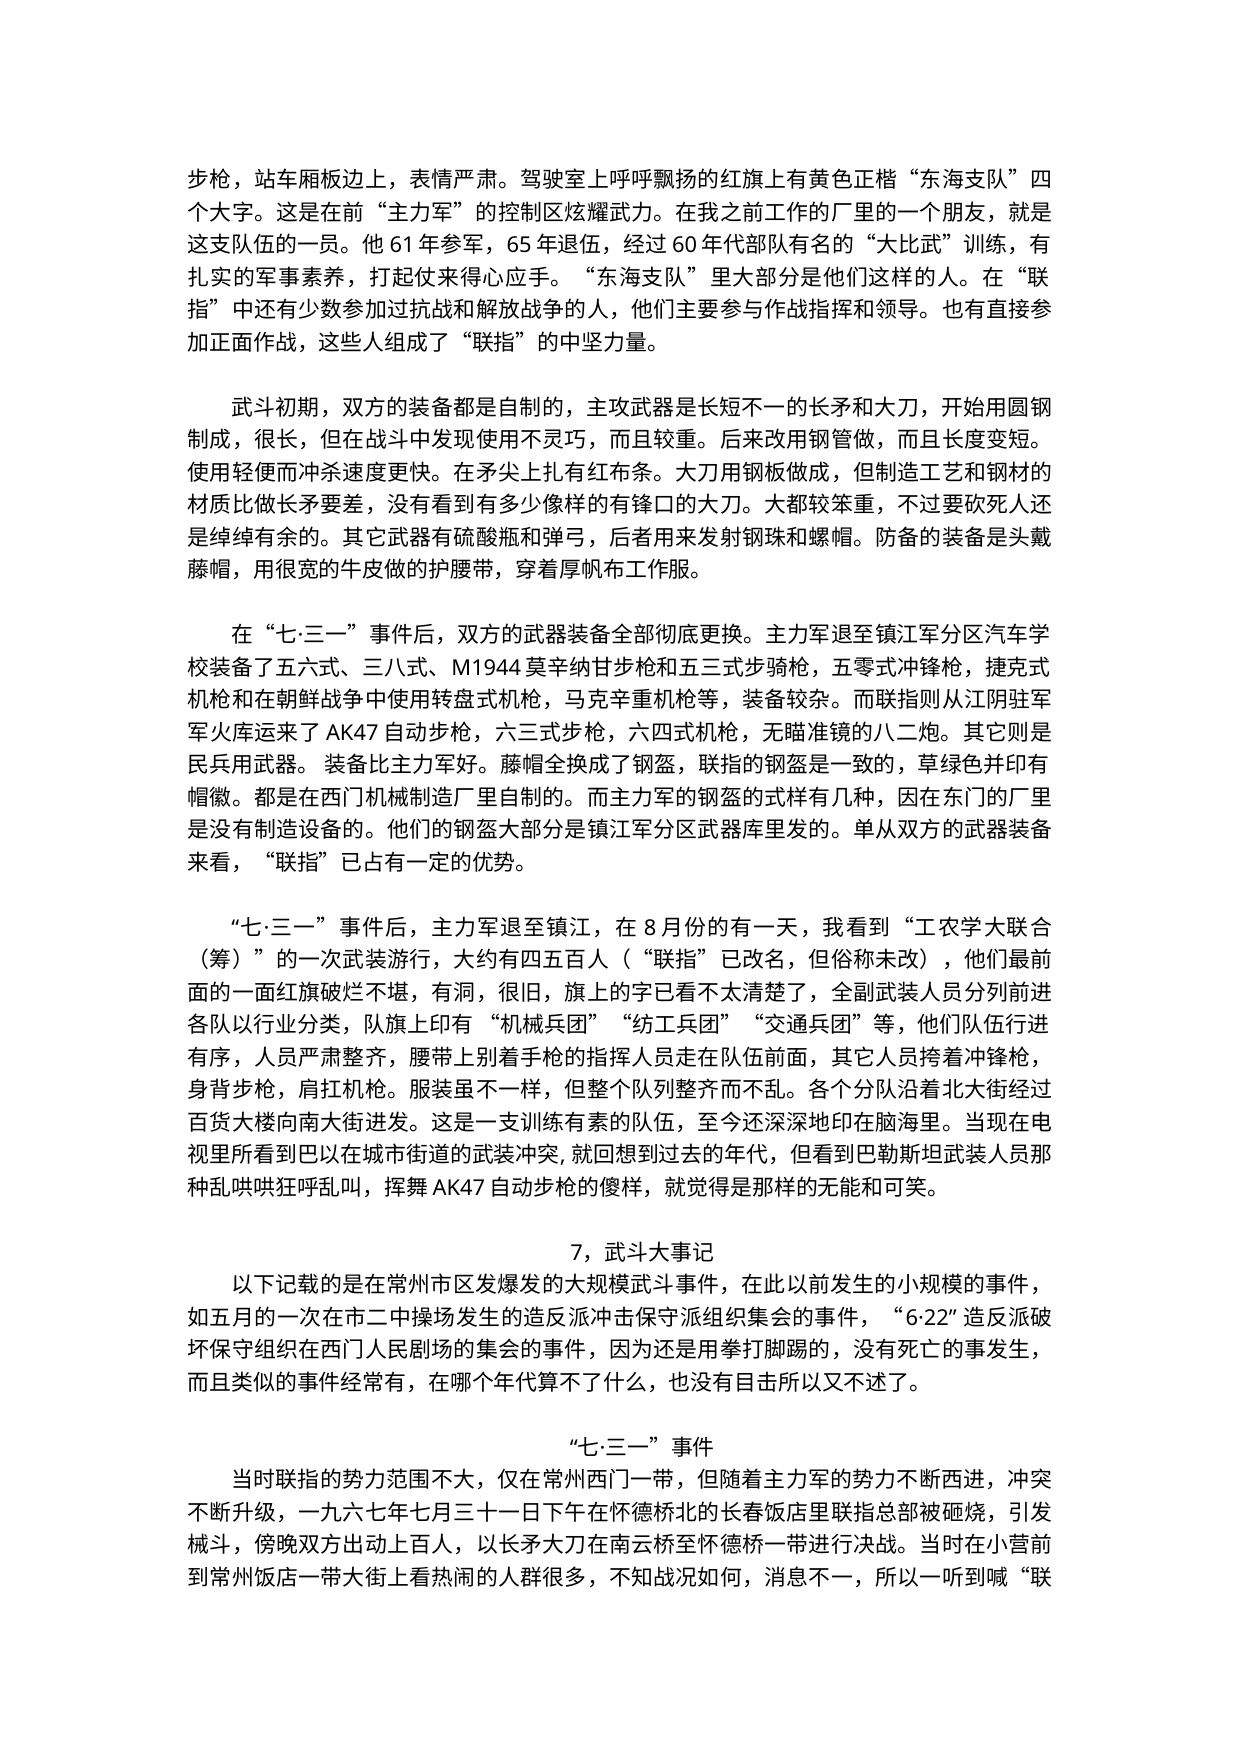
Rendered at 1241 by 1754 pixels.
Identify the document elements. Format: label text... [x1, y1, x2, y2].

text “七·三一”事件后，主力军退至镇江，在8月份的有一天，我看到“工农学大联合（筹）”的一次武装游行，大约有四五百人（“联指”已改名，但俗称未改），他们最前面的一面红旗破烂不堪，有洞，很旧，旗上的字已看不太清楚了，全副武装人员分列前进，各队以行业分类，队旗上印有 “机械兵团”“纺工兵团”“交通兵团”等，他们队伍行进有序，人员严肃整齐，腰带上别着手枪的指挥人员走在队伍前面，其它人员挎着冲锋枪，身背步枪，肩扛机枪。服装虽不一样，但整个队列整齐而不乱。各个分队沿着北大街经过百货大楼向南大街进发。这是一支训练有素的队伍，至今还深深地印在脑海里。当现在电视里所看到巴以在城市街道的武装冲突, 就回想到过去的年代，但看到巴勒斯坦武装人员那种乱哄哄狂呼乱叫，挥舞AK47自动步枪的傻样，就觉得是那样的无能和可笑。 [187, 909, 1053, 1202]
text 以下记载的是在常州市区发爆发的大规模武斗事件，在此以前发生的小规模的事件，如五月的一次在市二中操场发生的造反派冲击保守派组织集会的事件，“6·22” 造反派破坏保守组织在西门人民剧场的集会的事件，因为还是用拳打脚踢的，没有死亡的事发生，而且类似的事件经常有，在哪个年代算不了什么，也没有目击所以又不述了。 [187, 1267, 1053, 1397]
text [187, 162, 1053, 357]
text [187, 1462, 1053, 1592]
text 武斗初期，双方的装备都是自制的，主攻武器是长短不一的长矛和大刀，开始用圆钢制成，很长，但在战斗中发现使用不灵巧，而且较重。后来改用钢管做，而且长度变短。使用轻便而冲杀速度更快。在矛尖上扎有红布条。大刀用钢板做成，但制造工艺和钢材的材质比做长矛要差，没有看到有多少像样的有锋口的大刀。大都较笨重，不过要砍死人还是绰绰有余的。其它武器有硫酸瓶和弹弓，后者用来发射钢珠和螺帽。防备的装备是头戴藤帽，用很宽的牛皮做的护腰带，穿着厚帆布工作服。 [187, 389, 1053, 584]
text $ Z% `% b Q6 M0 ?“七·三一”事件 [187, 1429, 1053, 1462]
text 在“七·三一”事件后，双方的武器装备全部彻底更换。主力军退至镇江军分区汽车学校装备了五六式、三八式、M1944莫辛纳甘步枪和五三式步骑枪，五零式冲锋枪，捷克式机枪和在朝鲜战争中使用转盘式机枪，马克辛重机枪等，装备较杂。而联指则从江阴驻军军火库运来了AK47自动步枪，六三式步枪，六四式机枪，无瞄准镜的八二炮。其它则是民兵用武器。 装备比主力军好。藤帽全换成了钢盔，联指的钢盔是一致的，草绿色并印有帽徽。都是在西门机械制造厂里自制的。而主力军的钢盔的式样有几种，因在东门的厂里是没有制造设备的。他们的钢盔大部分是镇江军分区武器库里发的。单从双方的武器装备来看，“联指”已占有一定的优势。 [187, 617, 1053, 877]
text 7，武斗大事记 [187, 1234, 1053, 1267]
